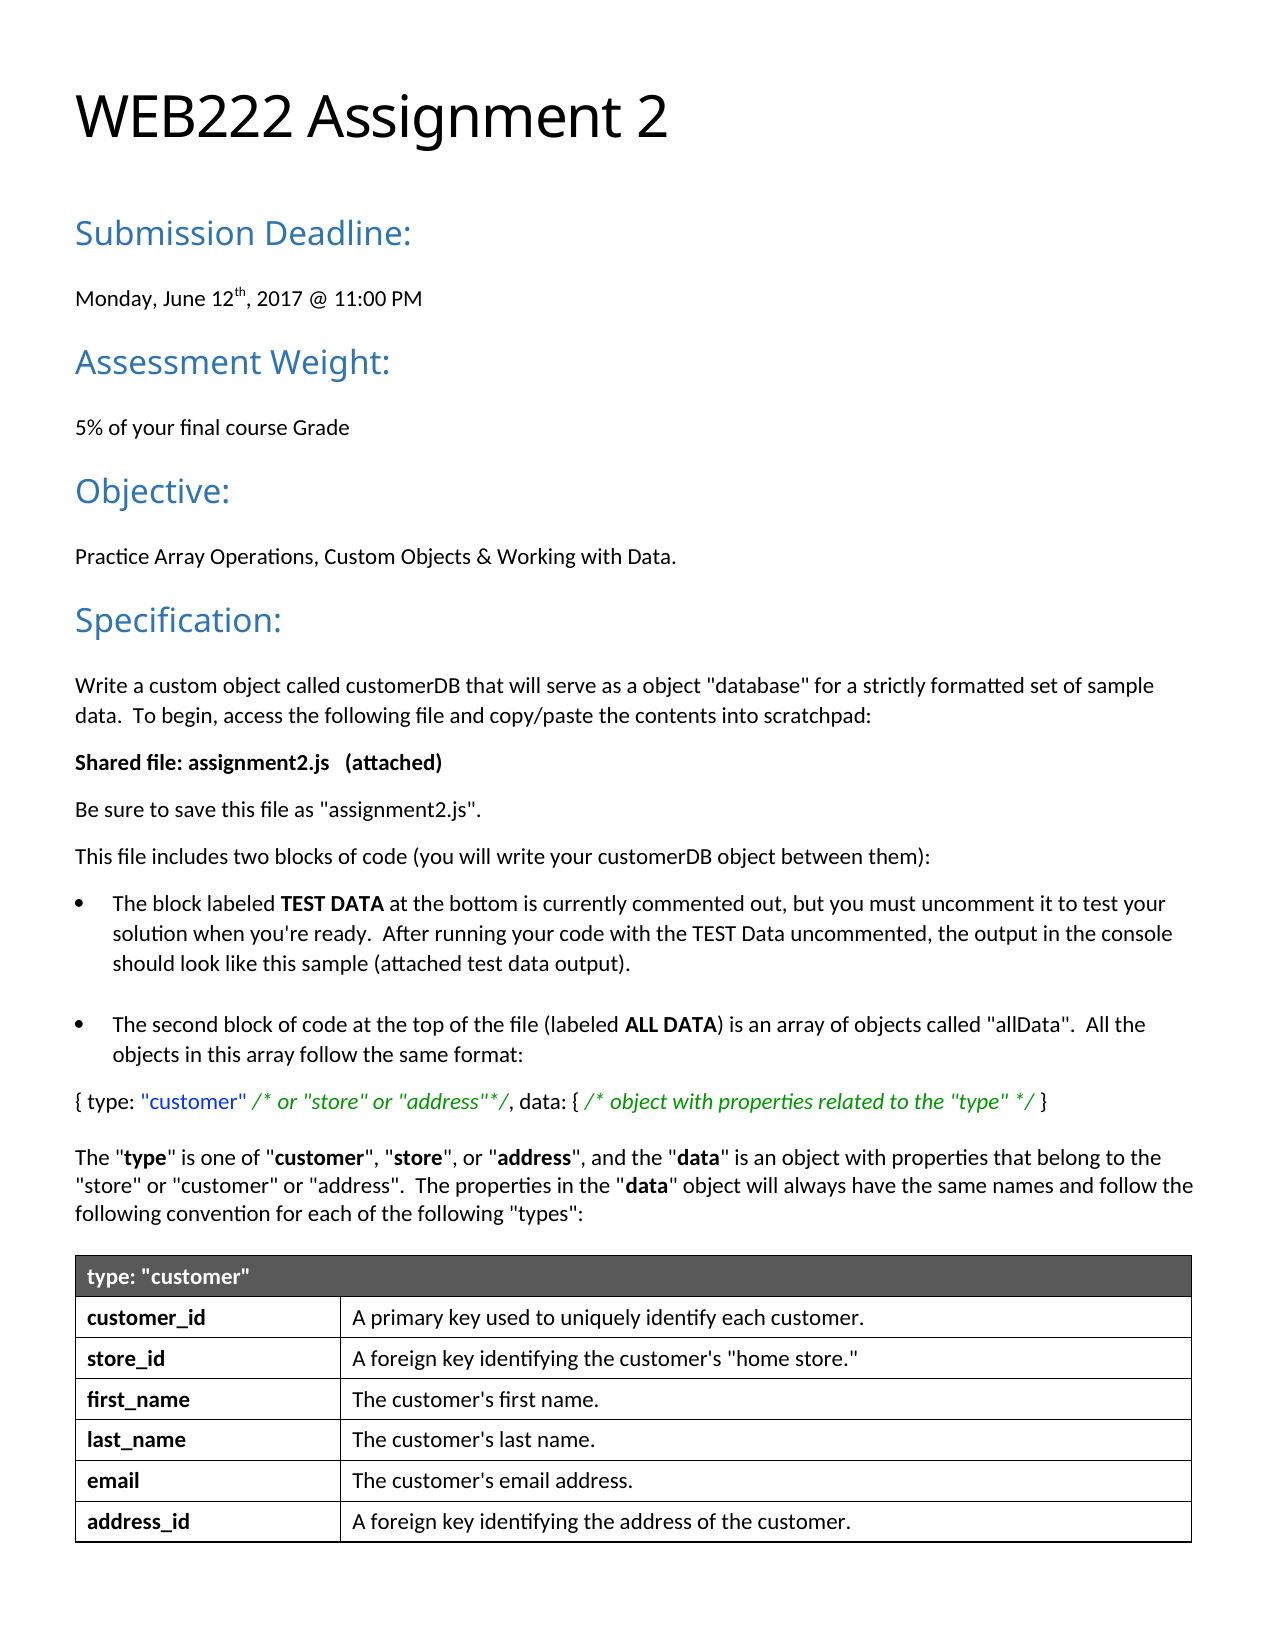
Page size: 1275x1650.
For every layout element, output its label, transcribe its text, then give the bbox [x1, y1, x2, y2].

table_cell last_name [76, 1420, 340, 1459]
text The "type" is one of "customer", "store", or "address", and the "data" is an object with properties that belong to the "store" or "customer" or "address". The properties in the "data" object will always have the same names and follow the following convention for each of the following "types": [75, 1143, 1200, 1227]
table_cell A primary key used to uniquely identify each customer. [341, 1297, 1191, 1337]
text Write a custom object called customerDB that will serve as a object "database" for a strictly formatted set of sample data. To begin, access the following file and copy/paste the contents into scratchpad: [75, 671, 1200, 729]
text Shared file: assignment2.js (attached) [75, 748, 1200, 776]
text { type: "customer" /* or "store" or "address"*/, data: { /* object with properties related to the "type" */ } [75, 1087, 1200, 1115]
table_cell first_name [76, 1379, 340, 1419]
text Practice Array Operations, Custom Objects & Working with Data. [75, 542, 1200, 570]
table_cell The customer's first name. [341, 1379, 1191, 1419]
text Be sure to save this file as "assignment2.js". [75, 795, 1200, 823]
table_cell The customer's last name. [341, 1420, 1191, 1459]
list The block labeled TEST DATA at the bottom is currently commented out, but you must uncomment it to test your solution when you're ready. After running your code with the TEST Data uncommented, the output in the console should look like this sample (attached test data output). [75, 889, 1200, 1007]
table_cell email [76, 1461, 340, 1501]
title WEB222 Assignment 2 [75, 75, 1200, 154]
table_cell customer_id [76, 1297, 340, 1337]
table_cell A foreign key identifying the customer's "home store." [341, 1338, 1191, 1378]
table_cell address_id [76, 1502, 340, 1541]
list The second block of code at the top of the file (labeled ALL DATA) is an array of objects called "allData". All the objects in this array follow the same format: [75, 1010, 1200, 1068]
text 5% of your final course Grade [75, 413, 1200, 441]
table_cell A foreign key identifying the address of the customer. [341, 1502, 1191, 1541]
subtitle Submission Deadline: [75, 210, 1200, 255]
table_cell The customer's email address. [341, 1461, 1191, 1501]
table_header type: "customer" [76, 1256, 1191, 1296]
subtitle Specification: [75, 597, 1200, 643]
text Monday, June 12th, 2017 @ 11:00 PM [75, 284, 1200, 312]
subtitle Objective: [75, 468, 1200, 513]
table_cell store_id [76, 1338, 340, 1378]
text This file includes two blocks of code (you will write your customerDB object between them): [75, 842, 1200, 870]
subtitle Assessment Weight: [75, 339, 1200, 384]
